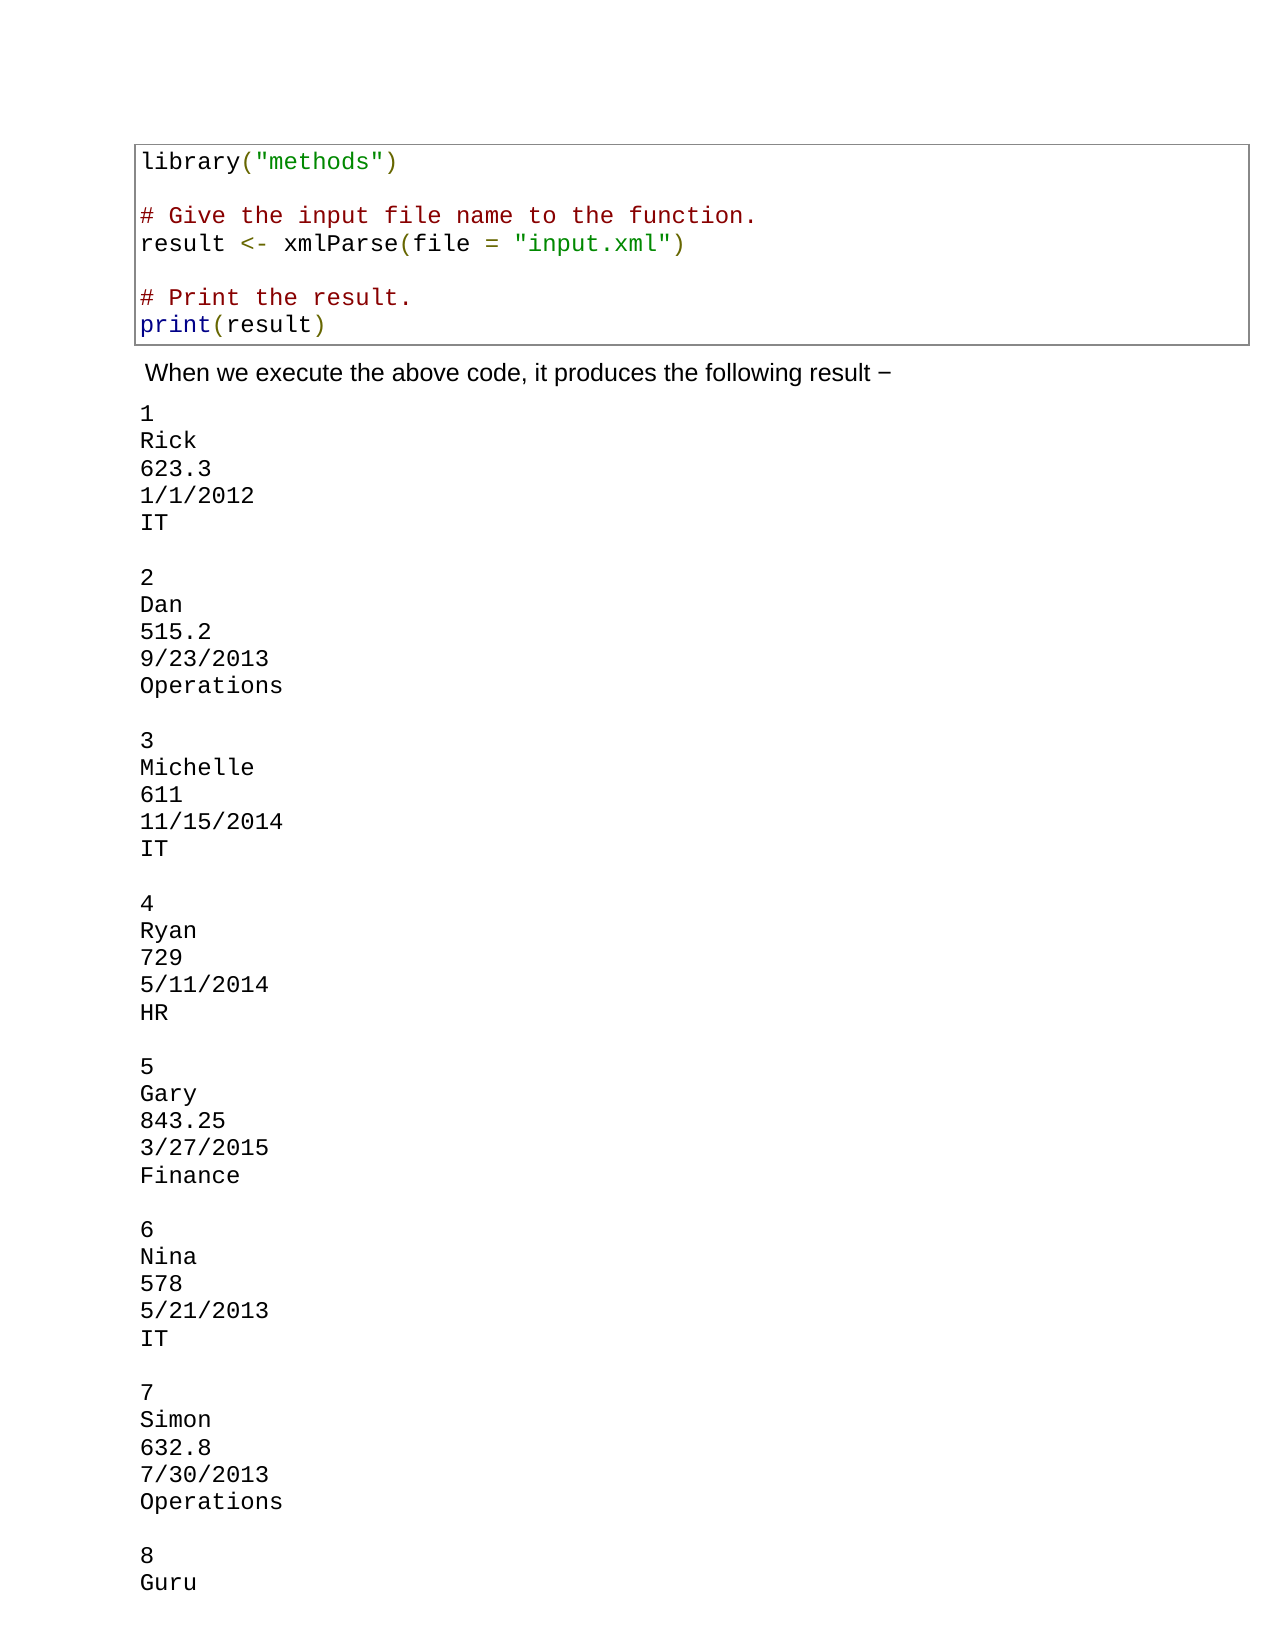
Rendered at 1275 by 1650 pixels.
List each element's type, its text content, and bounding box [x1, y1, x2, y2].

text 7/30/2013 [139, 1462, 1244, 1489]
text 3/27/2015 [139, 1136, 1244, 1163]
text Finance [139, 1163, 1244, 1190]
text 11/15/2014 [139, 809, 1244, 837]
text IT [139, 511, 1244, 538]
text 1 [139, 402, 1244, 429]
text Rick [139, 429, 1244, 456]
text Nina [139, 1244, 1244, 1272]
text HR [139, 1000, 1244, 1027]
text 578 [139, 1272, 1244, 1299]
text 5/11/2014 [139, 973, 1244, 1000]
text Ryan [139, 918, 1244, 946]
text 5 [139, 1054, 1244, 1081]
text Michelle [139, 755, 1244, 782]
text 9/23/2013 [139, 646, 1244, 674]
text 3 [139, 728, 1244, 755]
text IT [139, 837, 1244, 864]
text 632.8 [139, 1435, 1244, 1462]
text Simon [139, 1408, 1244, 1435]
text print(result) [136, 307, 1248, 344]
text 7 [139, 1381, 1244, 1408]
text 623.3 [139, 456, 1244, 483]
text 729 [139, 946, 1244, 973]
text # Give the input file name to the function. [139, 204, 1244, 231]
text # Print the result. [139, 285, 1244, 307]
text 611 [139, 782, 1244, 809]
text 515.2 [139, 619, 1244, 646]
text 4 [139, 891, 1244, 918]
text 1/1/2012 [139, 483, 1244, 511]
text 6 [139, 1217, 1244, 1244]
text result <- xmlParse(file = "input.xml") [139, 231, 1244, 258]
text 5/21/2013 [139, 1299, 1244, 1326]
text 8 [139, 1544, 1244, 1571]
text Dan [139, 592, 1244, 619]
text Guru [139, 1571, 1244, 1598]
text Gary [139, 1081, 1244, 1109]
text 2 [139, 565, 1244, 592]
text Operations [139, 674, 1244, 701]
text library("methods") [136, 145, 1248, 177]
text When we execute the above code, it produces the following result − [144, 358, 1239, 387]
text 843.25 [139, 1109, 1244, 1136]
text IT [139, 1326, 1244, 1353]
text Operations [139, 1489, 1244, 1516]
